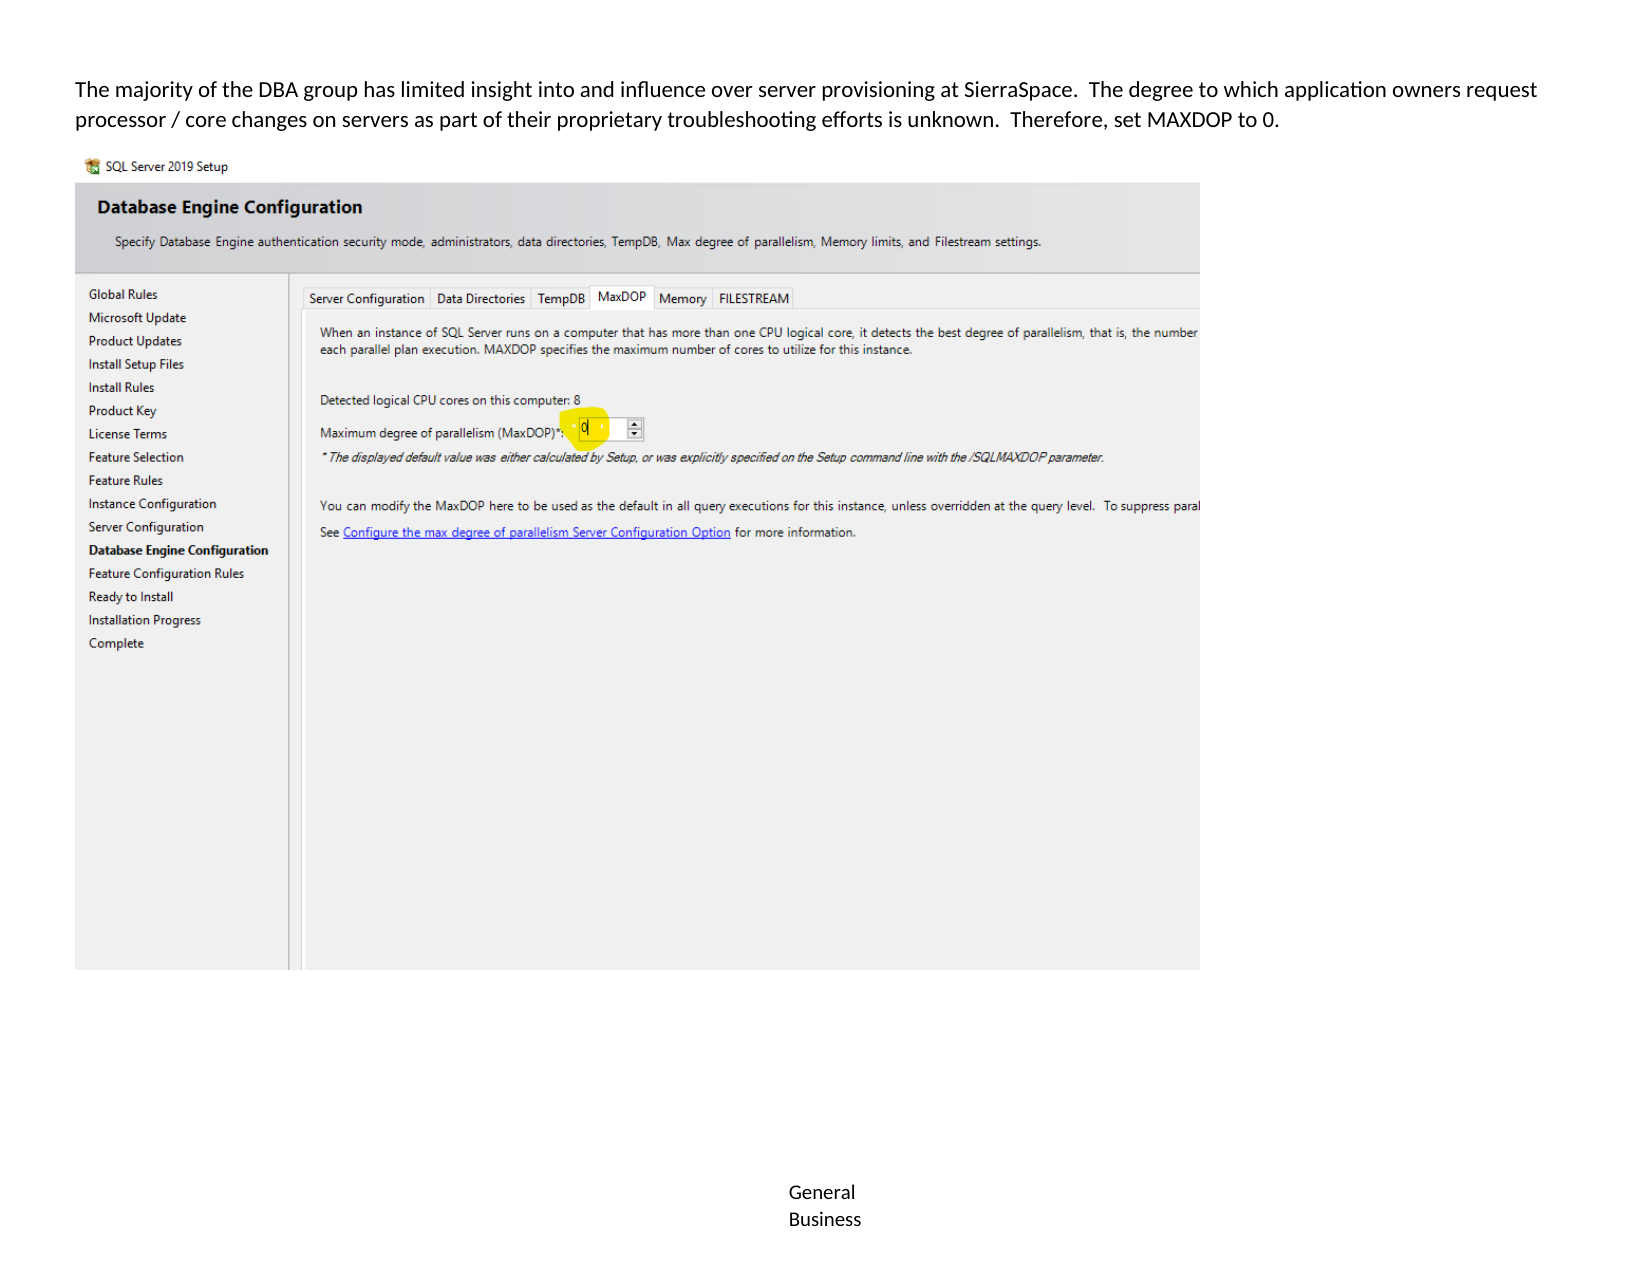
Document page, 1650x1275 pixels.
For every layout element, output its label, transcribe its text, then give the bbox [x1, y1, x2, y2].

text The majority of the DBA group has limited insight into and influence over server provisioning at SierraSpace. The degree to which application owners request processor / core changes on servers as part of their proprietary troubleshooting efforts is unknown. Therefore, set MAXDOP to 0. [75, 75, 1575, 133]
picture [75, 152, 1200, 970]
